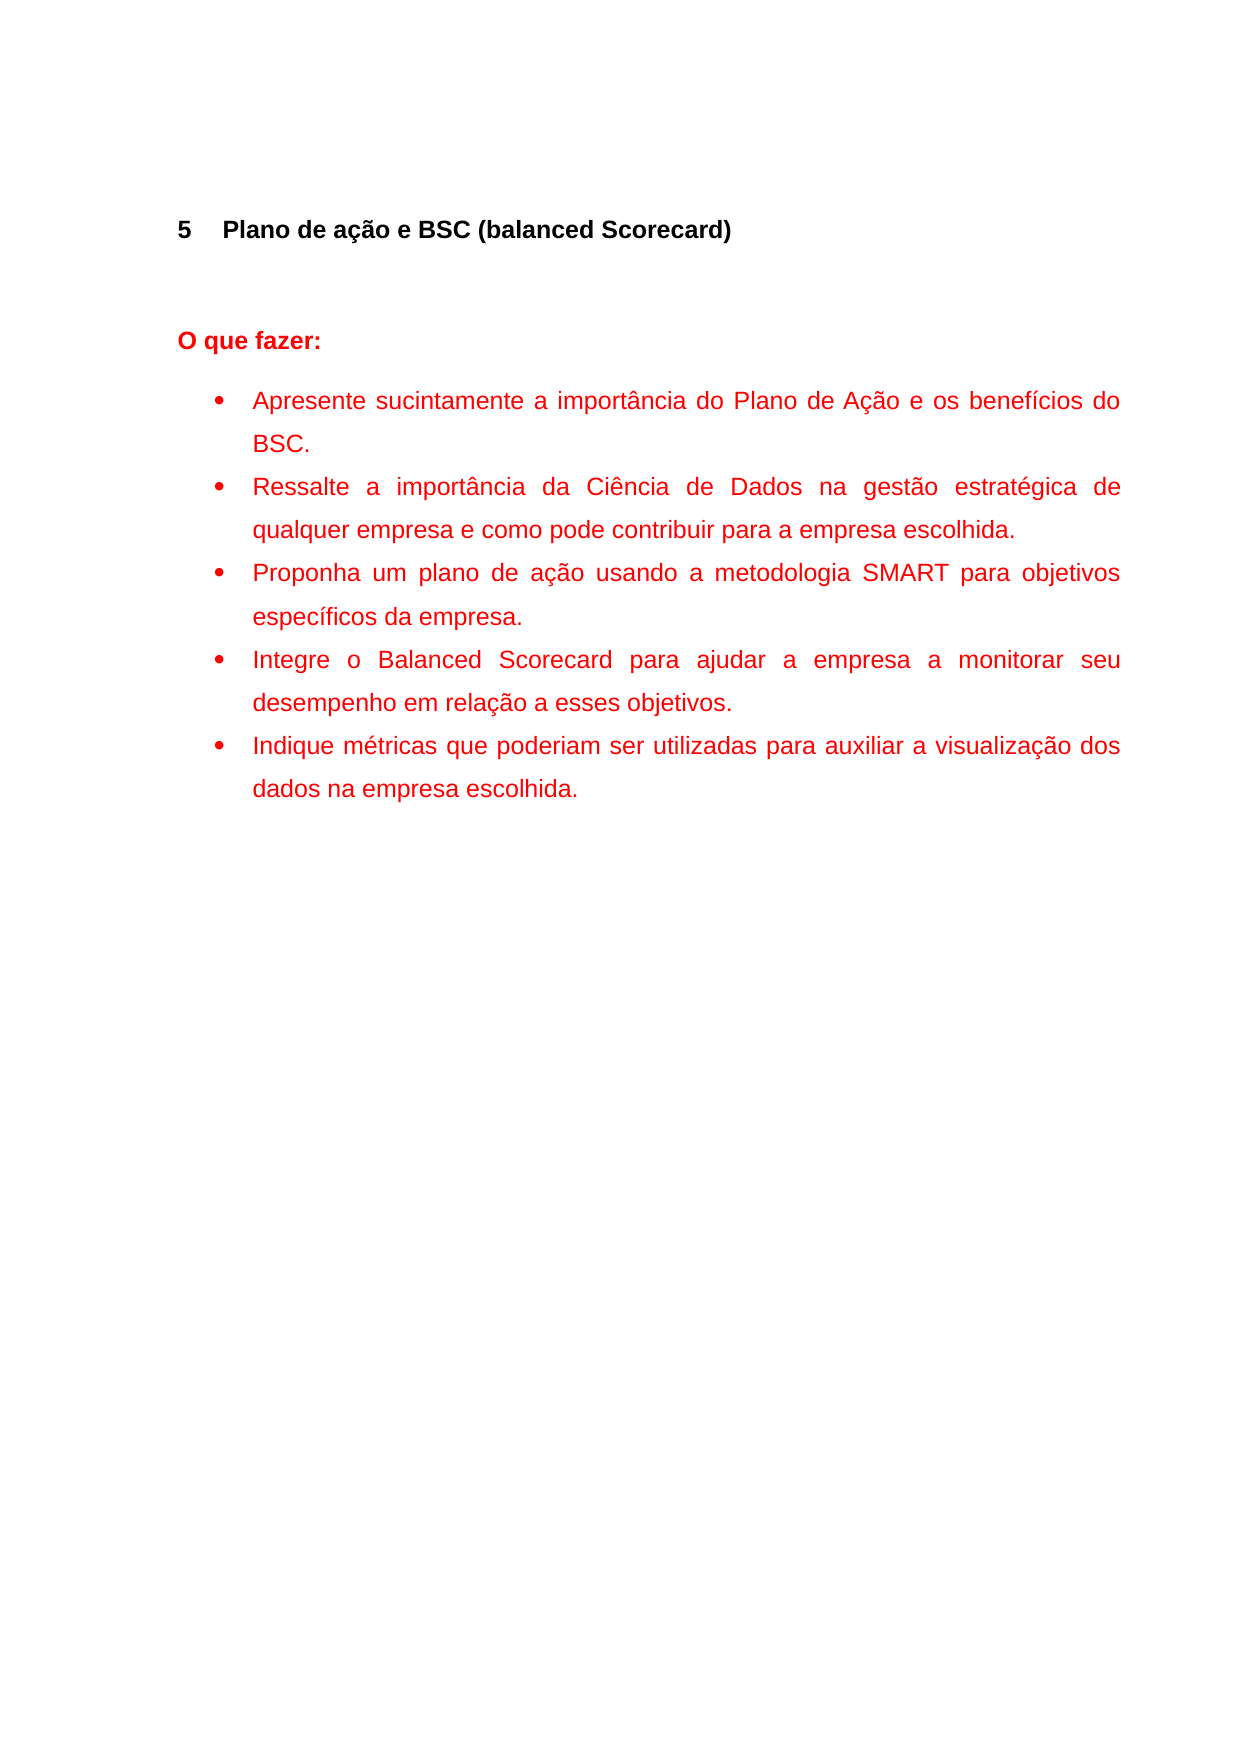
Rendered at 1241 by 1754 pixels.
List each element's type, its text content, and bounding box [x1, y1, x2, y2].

subtitle Plano de ação e BSC (balanced Scorecard) [177, 215, 1122, 243]
list Ressalte a importância da Ciência de Dados na gestão estratégica de qualquer empresa e como pode contribuir para a empresa escolhida. [215, 472, 1122, 544]
text O que fazer: [177, 326, 1122, 355]
list Indique métricas que poderiam ser utilizadas para auxiliar a visualização dos dados na empresa escolhida. [215, 731, 1122, 803]
list Integre o Balanced Scorecard para ajudar a empresa a monitorar seu desempenho em relação a esses objetivos. [215, 645, 1122, 717]
list Proponha um plano de ação usando a metodologia SMART para objetivos específicos da empresa. [215, 558, 1122, 630]
list Apresente sucintamente a importância do Plano de Ação e os benefícios do BSC. [215, 386, 1122, 458]
